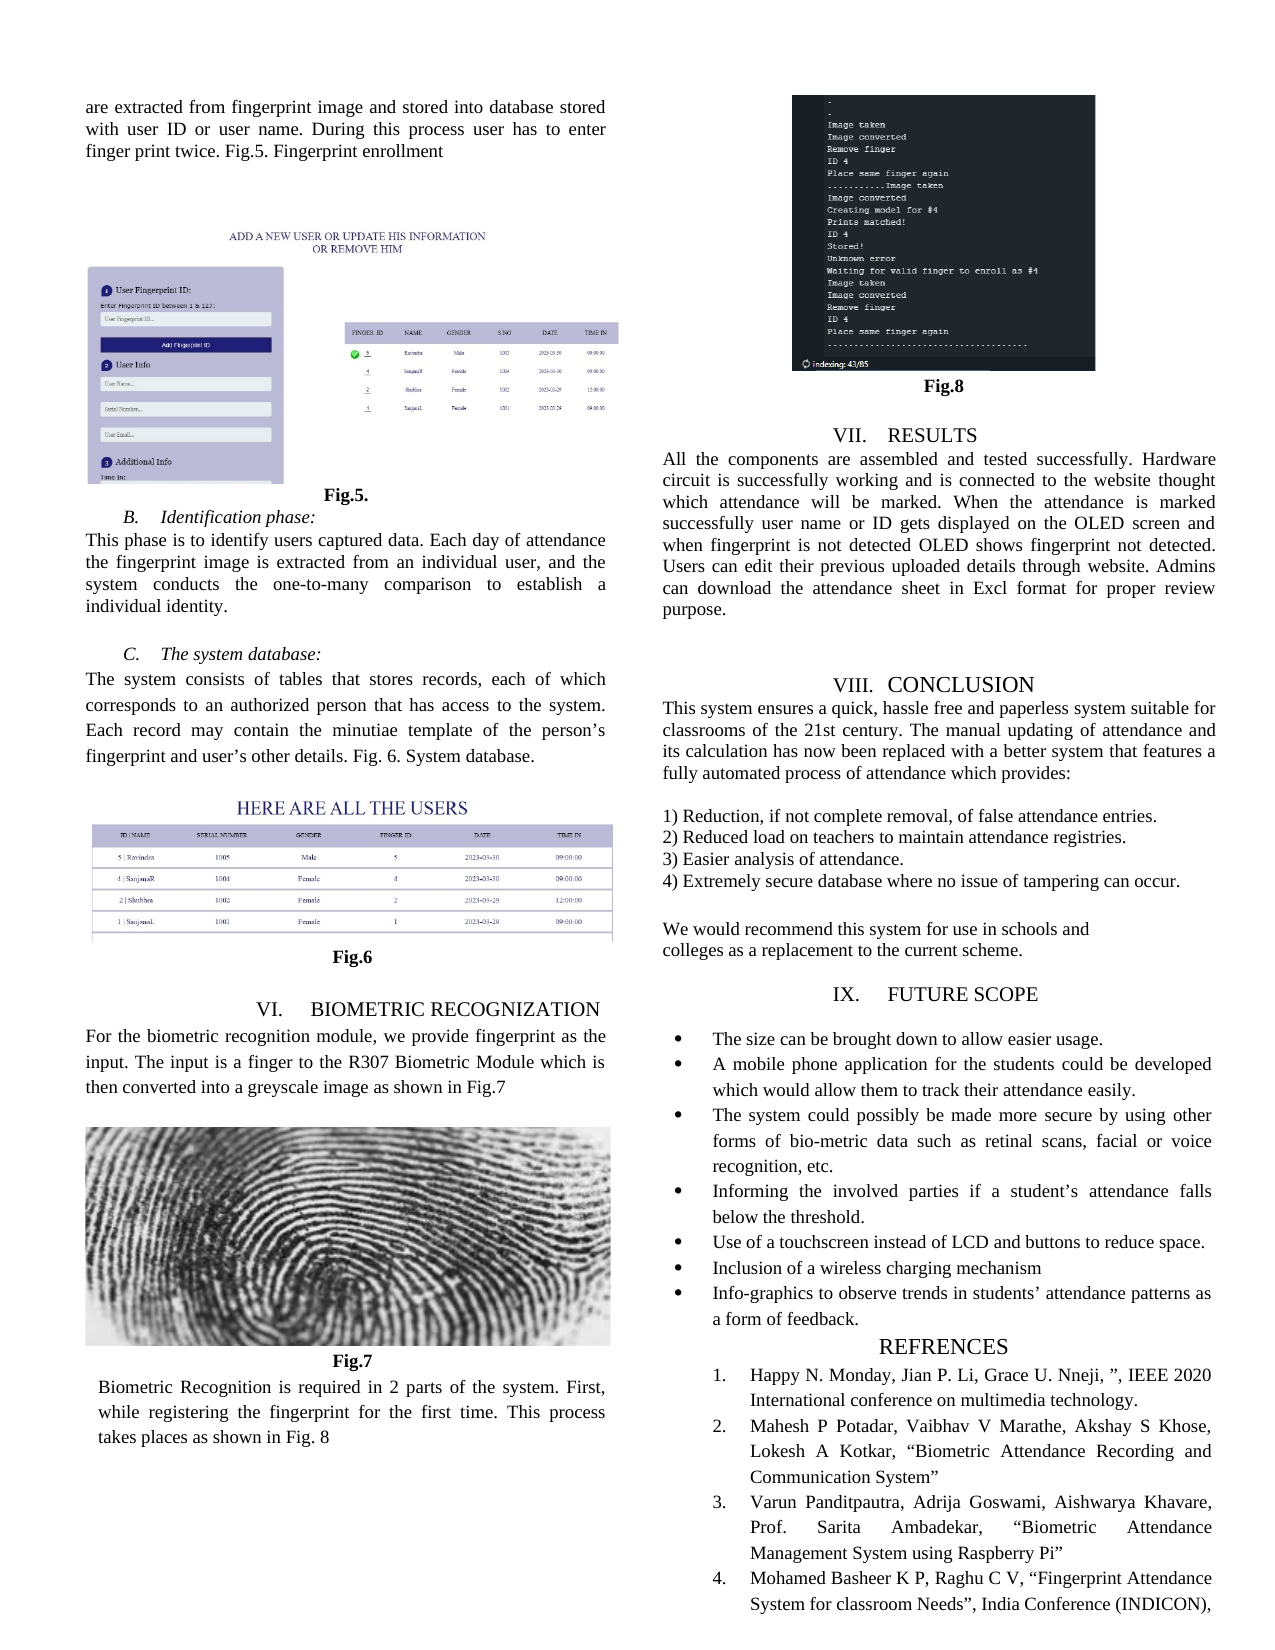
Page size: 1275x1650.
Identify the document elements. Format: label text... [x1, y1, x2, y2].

text 3) Easier analysis of attendance. [662, 848, 1217, 869]
text This system ensures a quick, hassle free and paperless system suitable for classrooms of the 21st century. The manual updating of attendance and its calculation has now been replaced with a better system that features a fully automated process of attendance which provides: [662, 697, 1217, 783]
text Fig.5. [85, 484, 607, 506]
picture [85, 229, 623, 484]
list Happy N. Monday, Jian P. Li, Grace U. Nneji, ”, IEEE 2020 International conference on multimedia technology. [712, 1364, 1212, 1411]
text 1) Reduction, if not complete removal, of false attendance entries. [662, 805, 1217, 826]
picture [792, 95, 1096, 371]
text Biometric Recognition is required in 2 parts of the system. First, while registering the fingerprint for the first time. This process takes places as shown in Fig. 8 [98, 1376, 606, 1448]
text For the biometric recognition module, we provide fingerprint as the input. The input is a finger to the R307 Biometric Module which is then converted into a greyscale image as shown in Fig.7 [85, 1025, 606, 1098]
text This phase is to identify users captured data. Each day of attendance the fingerprint image is extracted from an individual user, and the system conducts the one-to-many comparison to establish a individual identity. [85, 529, 607, 617]
picture [85, 1127, 611, 1346]
list A mobile phone application for the students could be developed which would allow them to track their attendance easily. [675, 1053, 1212, 1100]
text REFRENCES [675, 1333, 1212, 1359]
text Fig.8 [675, 375, 1212, 397]
text 2) Reduced load on teachers to maintain attendance registries. [662, 826, 1217, 848]
list The size can be brought down to allow easier usage. [675, 1028, 1212, 1049]
text All the components are assembled and tested successfully. Hardware circuit is successfully working and is connected to the website thought which attendance will be marked. When the attendance is marked successfully user name or ID gets displayed on the OLED screen and when fingerprint is not detected OLED shows fingerprint not detected. Users can edit their previous uploaded details through website. Admins can download the attendance sheet in Excl format for proper review purpose. [662, 447, 1217, 620]
list Inclusion of a wireless charging mechanism [675, 1257, 1212, 1278]
list Use of a touchscreen instead of LCD and buttons to reduce space. [675, 1231, 1212, 1253]
text Fig.7 [98, 1350, 606, 1372]
list BIOMETRIC RECOGNIZATION [256, 997, 606, 1021]
list The system could possibly be made more secure by using other forms of bio-metric data such as retinal scans, facial or voice recognition, etc. [675, 1104, 1212, 1176]
list FUTURE SCOPE [833, 982, 1217, 1006]
list Info-graphics to observe trends in students’ attendance patterns as a form of feedback. [675, 1282, 1212, 1329]
list Varun Panditpautra, Adrija Goswami, Aishwarya Khavare, Prof. Sarita Ambadekar, “Biometric Attendance Management System using Raspberry Pi” [712, 1491, 1212, 1563]
list Mohamed Basheer K P, Raghu C V, “Fingerprint Attendance System for classroom Needs”, India Conference (INDICON), Annual IEEE 2012. [712, 1567, 1212, 1614]
text Fig.6 [98, 946, 606, 968]
list RESULTS [833, 423, 1217, 447]
list Identification phase: [123, 506, 607, 528]
list CONCLUSION [833, 671, 1217, 697]
text colleges as a replacement to the current scheme. [662, 939, 1217, 961]
list The system database: [123, 643, 606, 664]
text The system consists of tables that stores records, each of which corresponds to an authorized person that has access to the system. Each record may contain the minutiae template of the person’s fingerprint and user’s other details. Fig. 6. System database. [85, 668, 606, 766]
list Mahesh P Potadar, Vaibhav V Marathe, Akshay S Khose, Lokesh A Kotkar, “Biometric Attendance Recording and Communication System” [712, 1415, 1212, 1487]
picture [85, 795, 619, 942]
list Informing the involved parties if a student’s attendance falls below the threshold. [675, 1180, 1212, 1227]
text 4) Extremely secure database where no issue of tampering can occur. [662, 869, 1217, 891]
text We would recommend this system for use in schools and [662, 917, 1217, 939]
